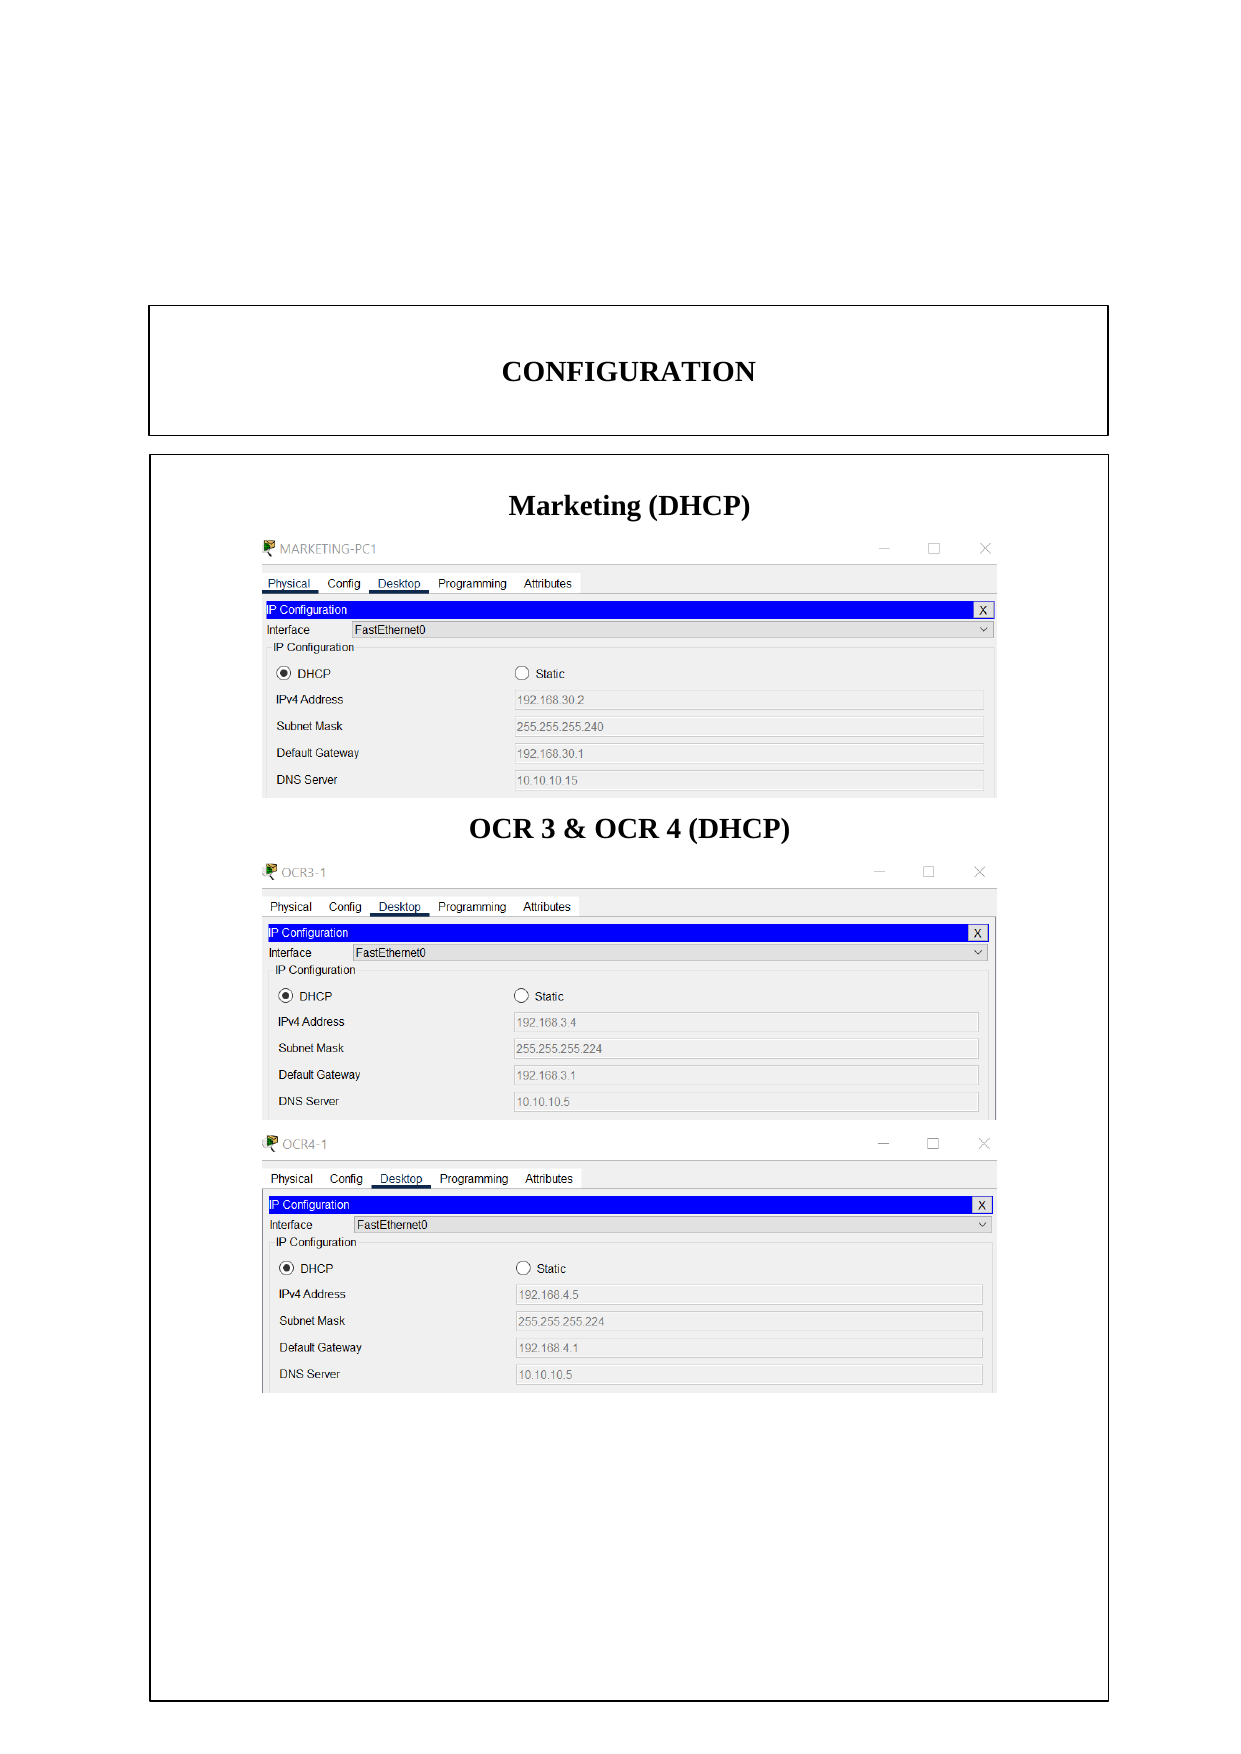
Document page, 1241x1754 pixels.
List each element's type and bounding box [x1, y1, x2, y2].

picture [262, 861, 997, 1120]
picture [262, 538, 997, 798]
picture [262, 1132, 997, 1393]
